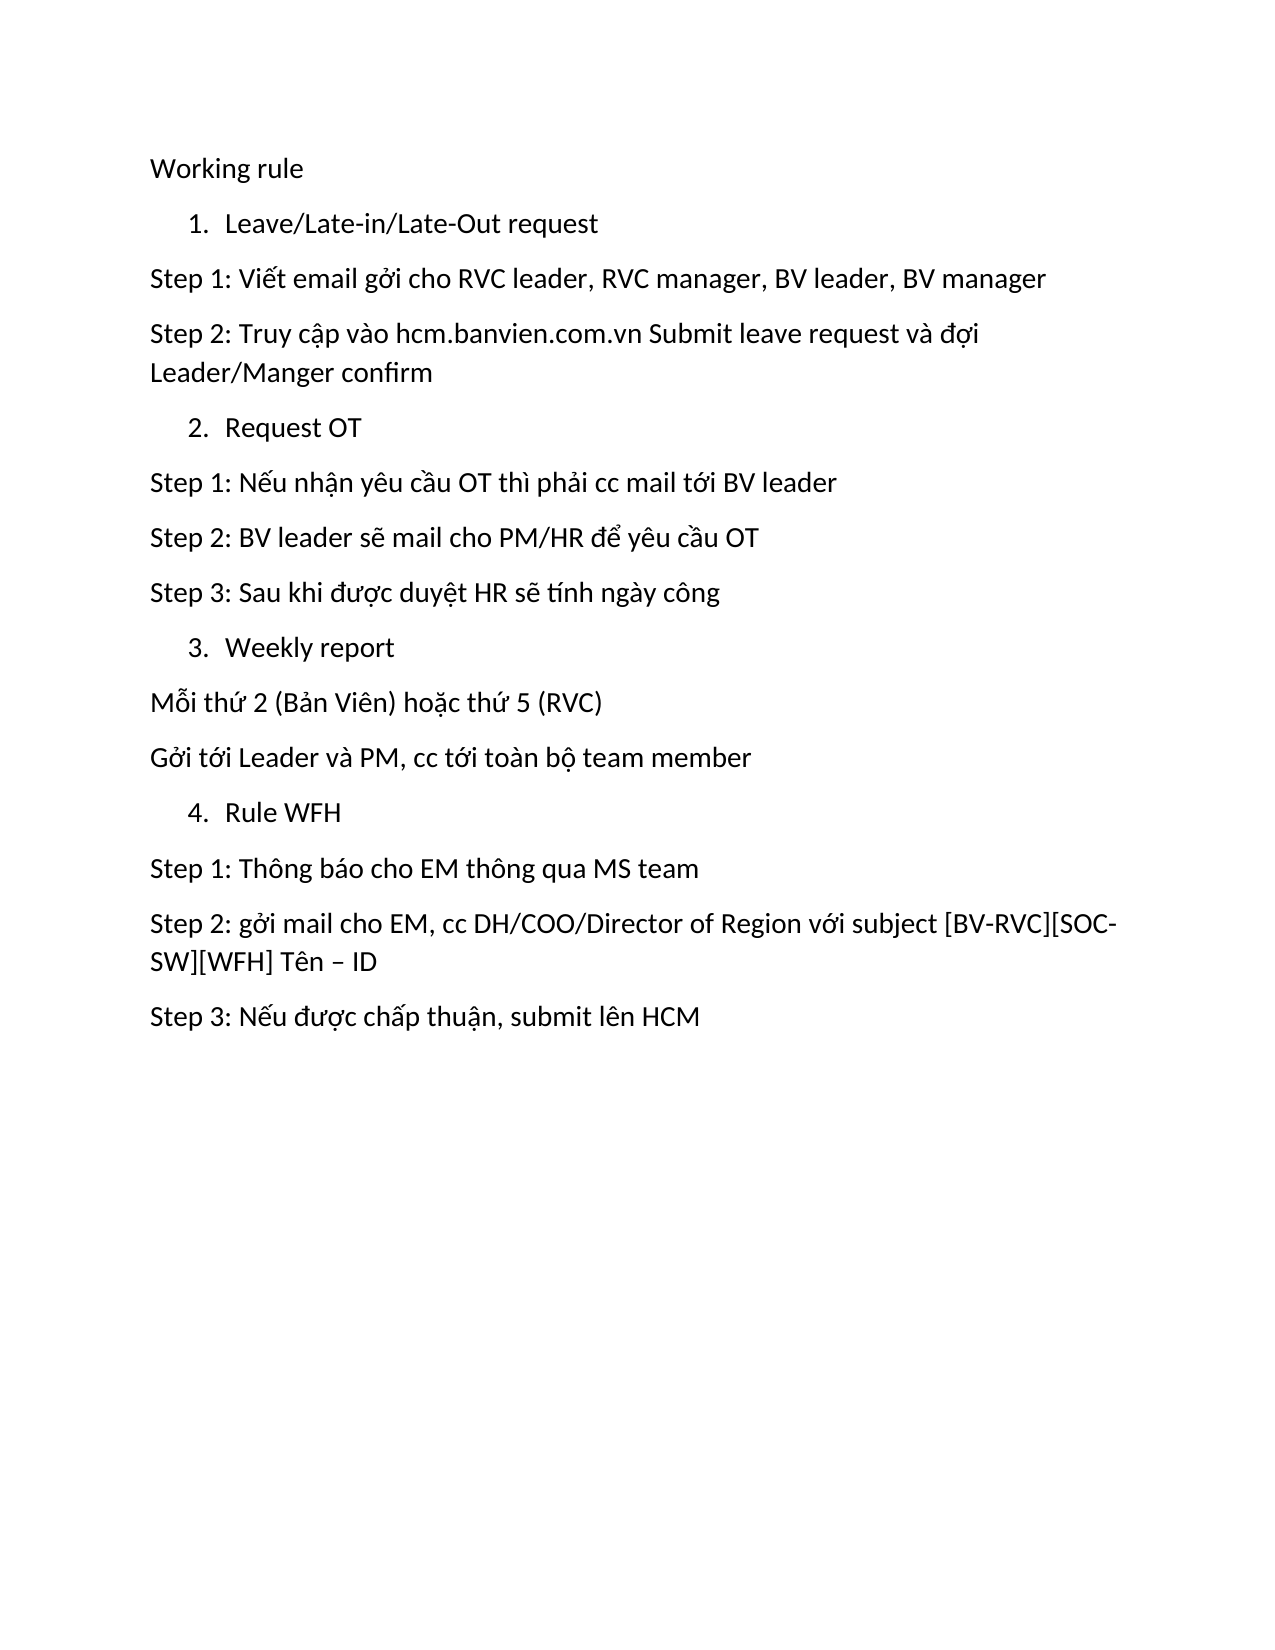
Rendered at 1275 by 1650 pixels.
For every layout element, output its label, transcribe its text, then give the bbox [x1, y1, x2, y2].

list Weekly report [187, 629, 1125, 665]
text Working rule [150, 150, 1125, 186]
text Step 3: Sau khi được duyệt HR sẽ tính ngày công [150, 574, 1125, 610]
text Step 1: Viết email gởi cho RVC leader, RVC manager, BV leader, BV manager [150, 260, 1125, 296]
text Step 3: Nếu được chấp thuận, submit lên HCM [150, 998, 1125, 1034]
text Step 2: BV leader sẽ mail cho PM/HR để yêu cầu OT [150, 519, 1125, 555]
list Rule WFH [187, 794, 1125, 830]
text Gởi tới Leader và PM, cc tới toàn bộ team member [150, 739, 1125, 775]
text Step 2: gởi mail cho EM, cc DH/COO/Director of Region với subject [BV-RVC][SOC-SW][WFH] Tên – ID [150, 905, 1125, 979]
text Step 1: Nếu nhận yêu cầu OT thì phải cc mail tới BV leader [150, 464, 1125, 499]
text Mỗi thứ 2 (Bản Viên) hoặc thứ 5 (RVC) [150, 684, 1125, 720]
text Step 1: Thông báo cho EM thông qua MS team [150, 850, 1125, 885]
text Step 2: Truy cập vào hcm.banvien.com.vn Submit leave request và đợi Leader/Manger confirm [150, 315, 1125, 389]
list Request OT [187, 409, 1125, 444]
list Leave/Late-in/Late-Out request [187, 205, 1125, 241]
